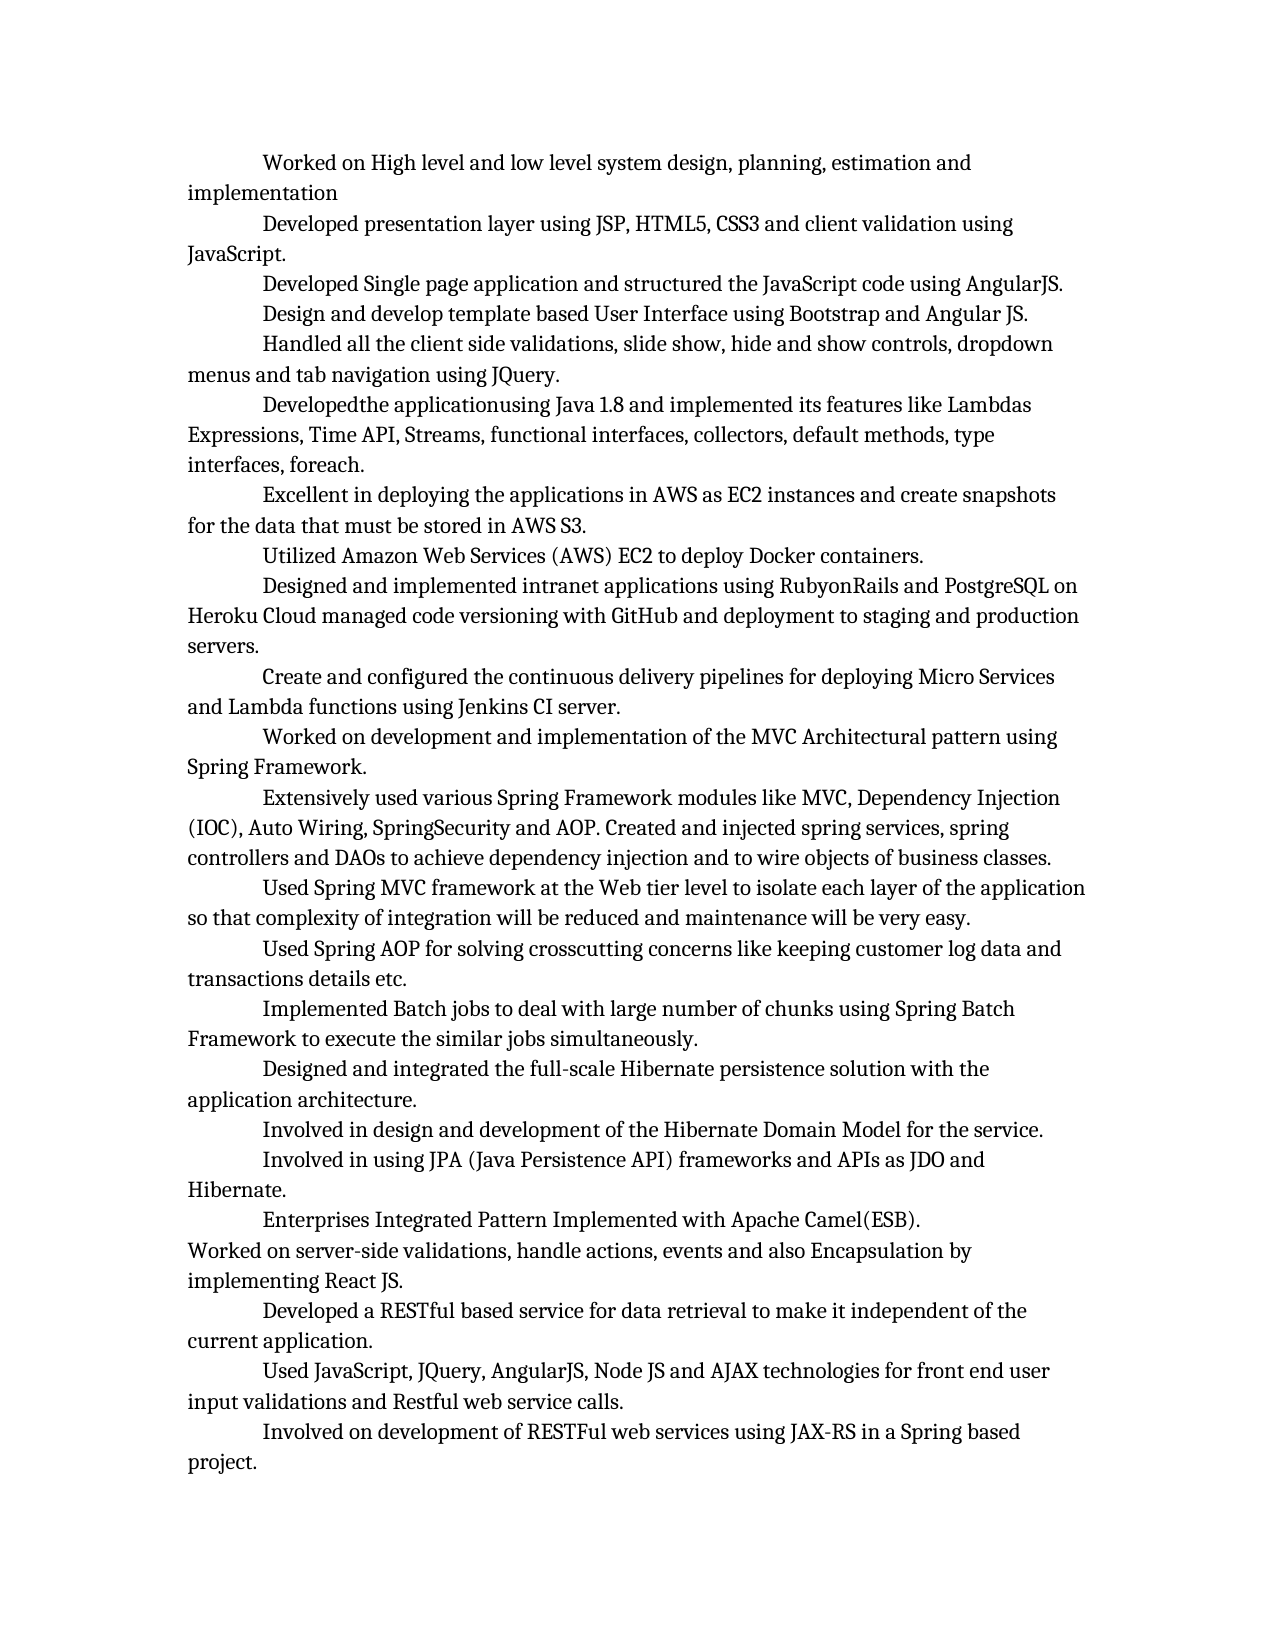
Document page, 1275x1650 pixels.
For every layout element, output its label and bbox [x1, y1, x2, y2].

text [187, 150, 1087, 1475]
